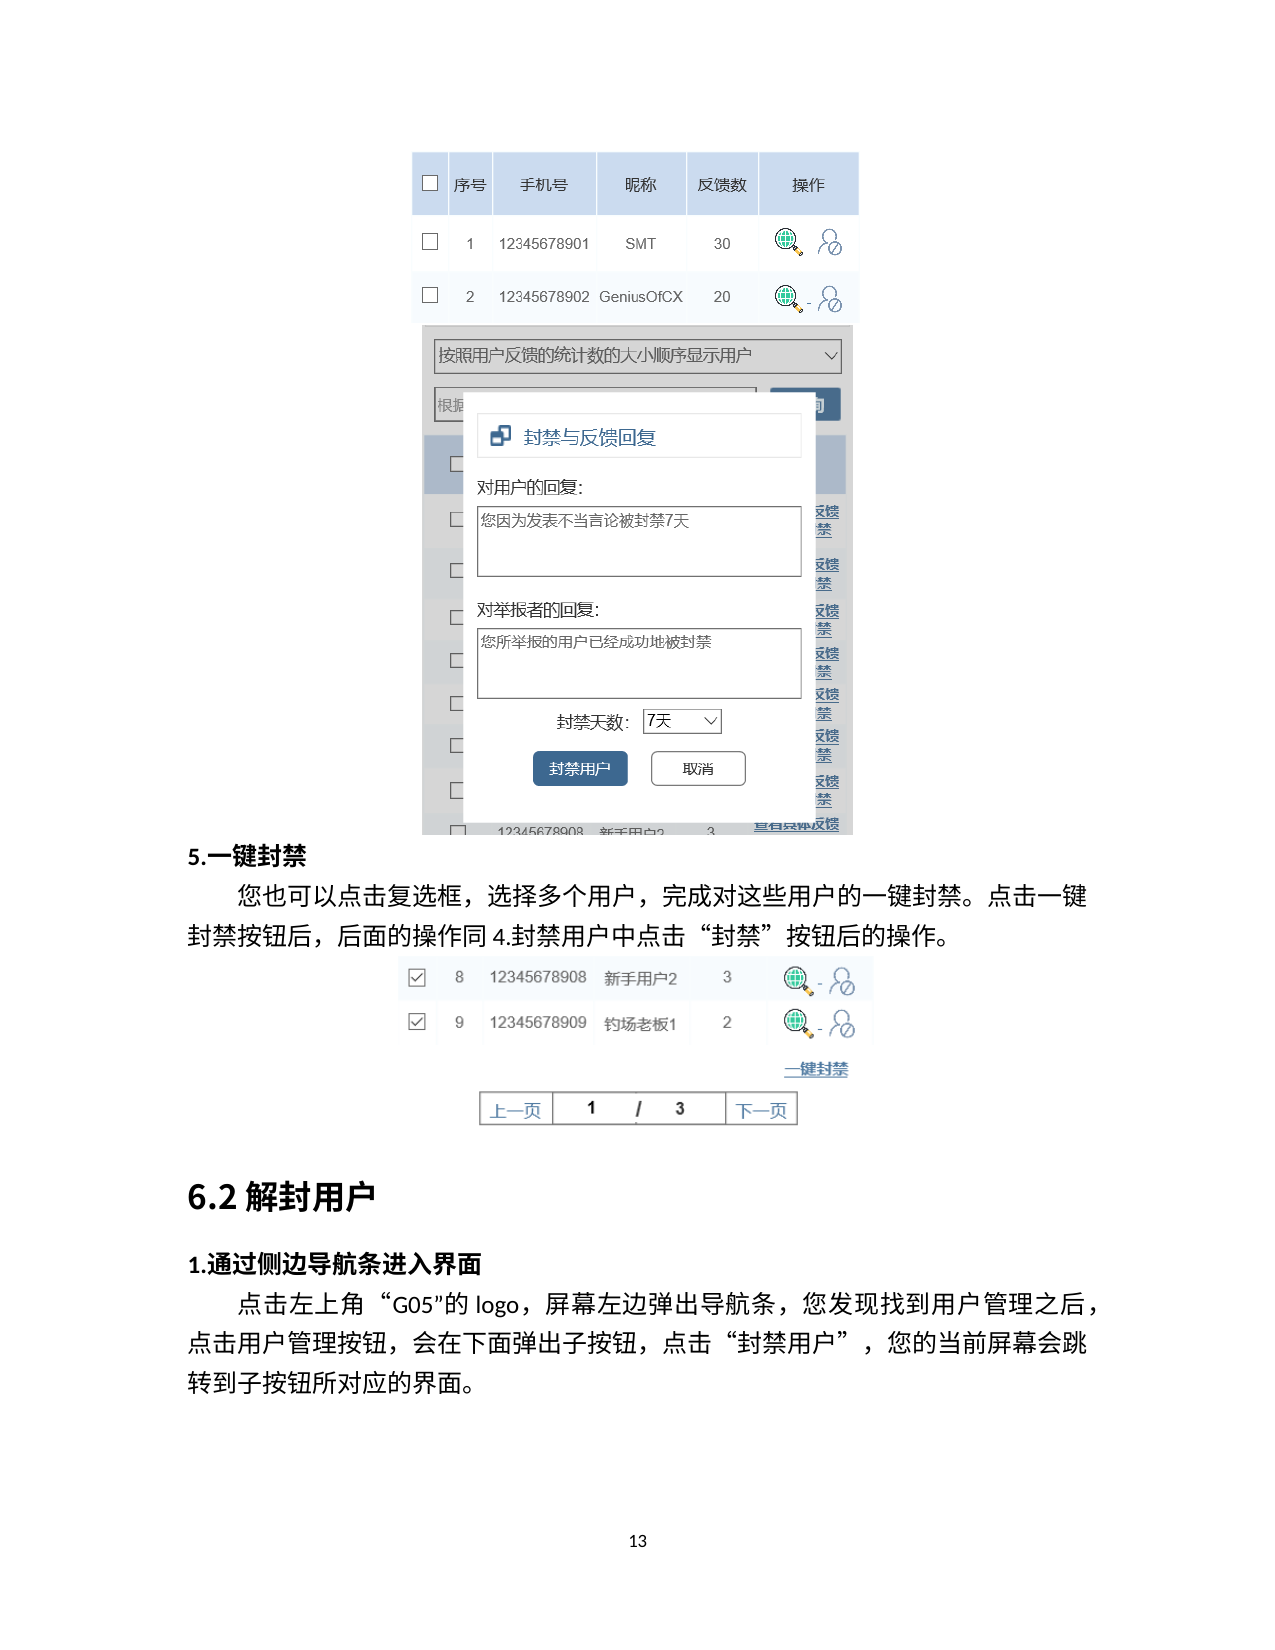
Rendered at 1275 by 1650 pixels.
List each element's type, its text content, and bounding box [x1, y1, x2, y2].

picture [422, 325, 853, 835]
subtitle 解封用户 [187, 1171, 1087, 1219]
picture [398, 956, 877, 1139]
text 您也可以点击复选框，选择多个用户，完成对这些用户的一键封禁。点击一键封禁按钮后，后面的操作同4.封禁用户中点击“封禁”按钮后的操作。 [187, 877, 1087, 953]
picture [406, 150, 869, 323]
text 5.一键封禁 [187, 837, 1087, 873]
text 1.通过侧边导航条进入界面 [187, 1244, 1087, 1281]
text 点击左上角“G05”的logo，屏幕左边弹出导航条，您发现找到用户管理之后，点击用户管理按钮，会在下面弹出子按钮，点击“封禁用户”，您的当前屏幕会跳转到子按钮所对应的界面。 [187, 1284, 1087, 1400]
